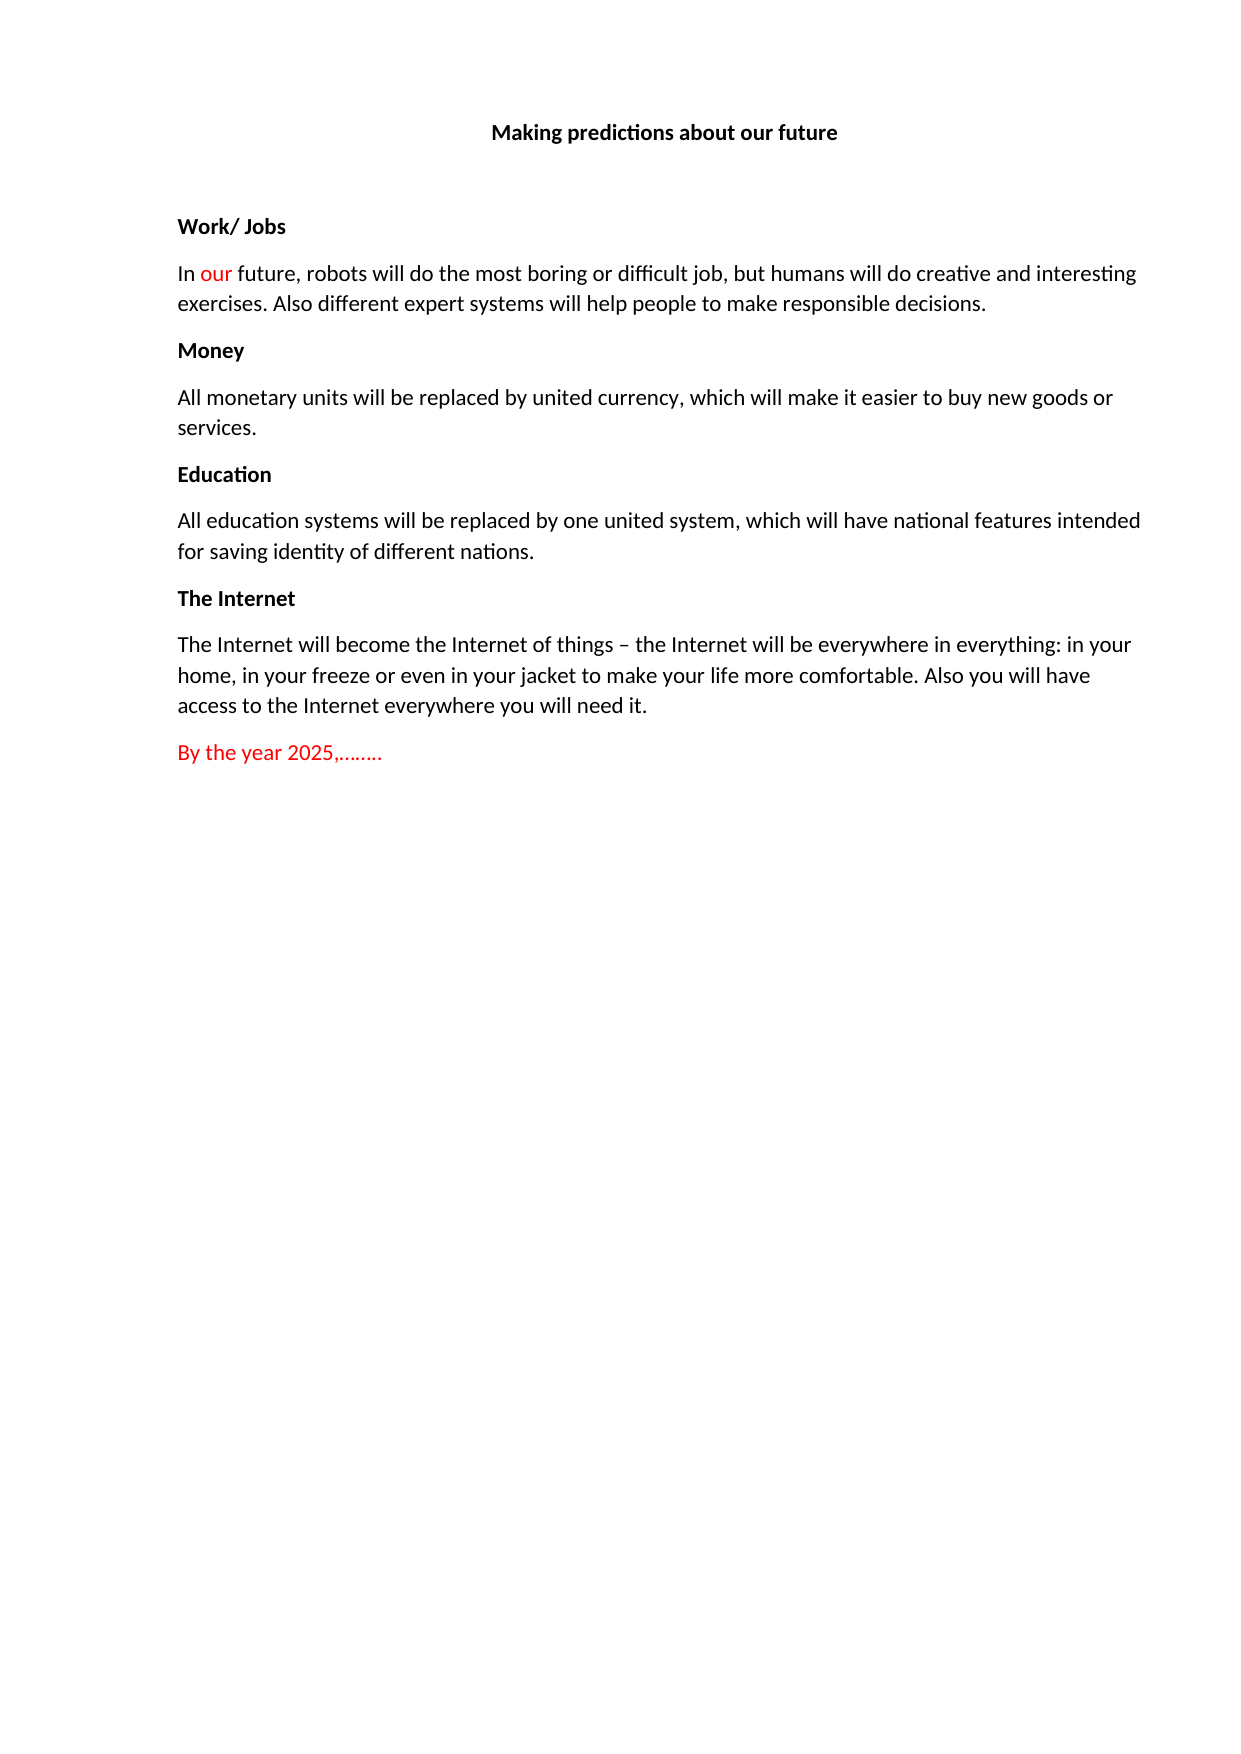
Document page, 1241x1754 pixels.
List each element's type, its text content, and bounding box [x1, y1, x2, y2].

text The Internet [177, 584, 1152, 612]
text In our future, robots will do the most boring or difficult job, but humans will do creative and interesting exercises. Also different expert systems will help people to make responsible decisions. [177, 259, 1152, 317]
text The Internet will become the Internet of things – the Internet will be everywhere in everything: in your home, in your freeze or even in your jacket to make your life more comfortable. Also you will have access to the Internet everywhere you will need it. [177, 631, 1152, 719]
text Education [177, 460, 1152, 488]
text All monetary units will be replaced by united currency, which will make it easier to buy new goods or services. [177, 383, 1152, 441]
text By the year 2025,…….. [177, 738, 1152, 766]
text Work/ Jobs [177, 212, 1152, 240]
text Money [177, 336, 1152, 364]
text Making predictions about our future [177, 118, 1152, 146]
text All education systems will be replaced by one united system, which will have national features intended for saving identity of different nations. [177, 507, 1152, 565]
